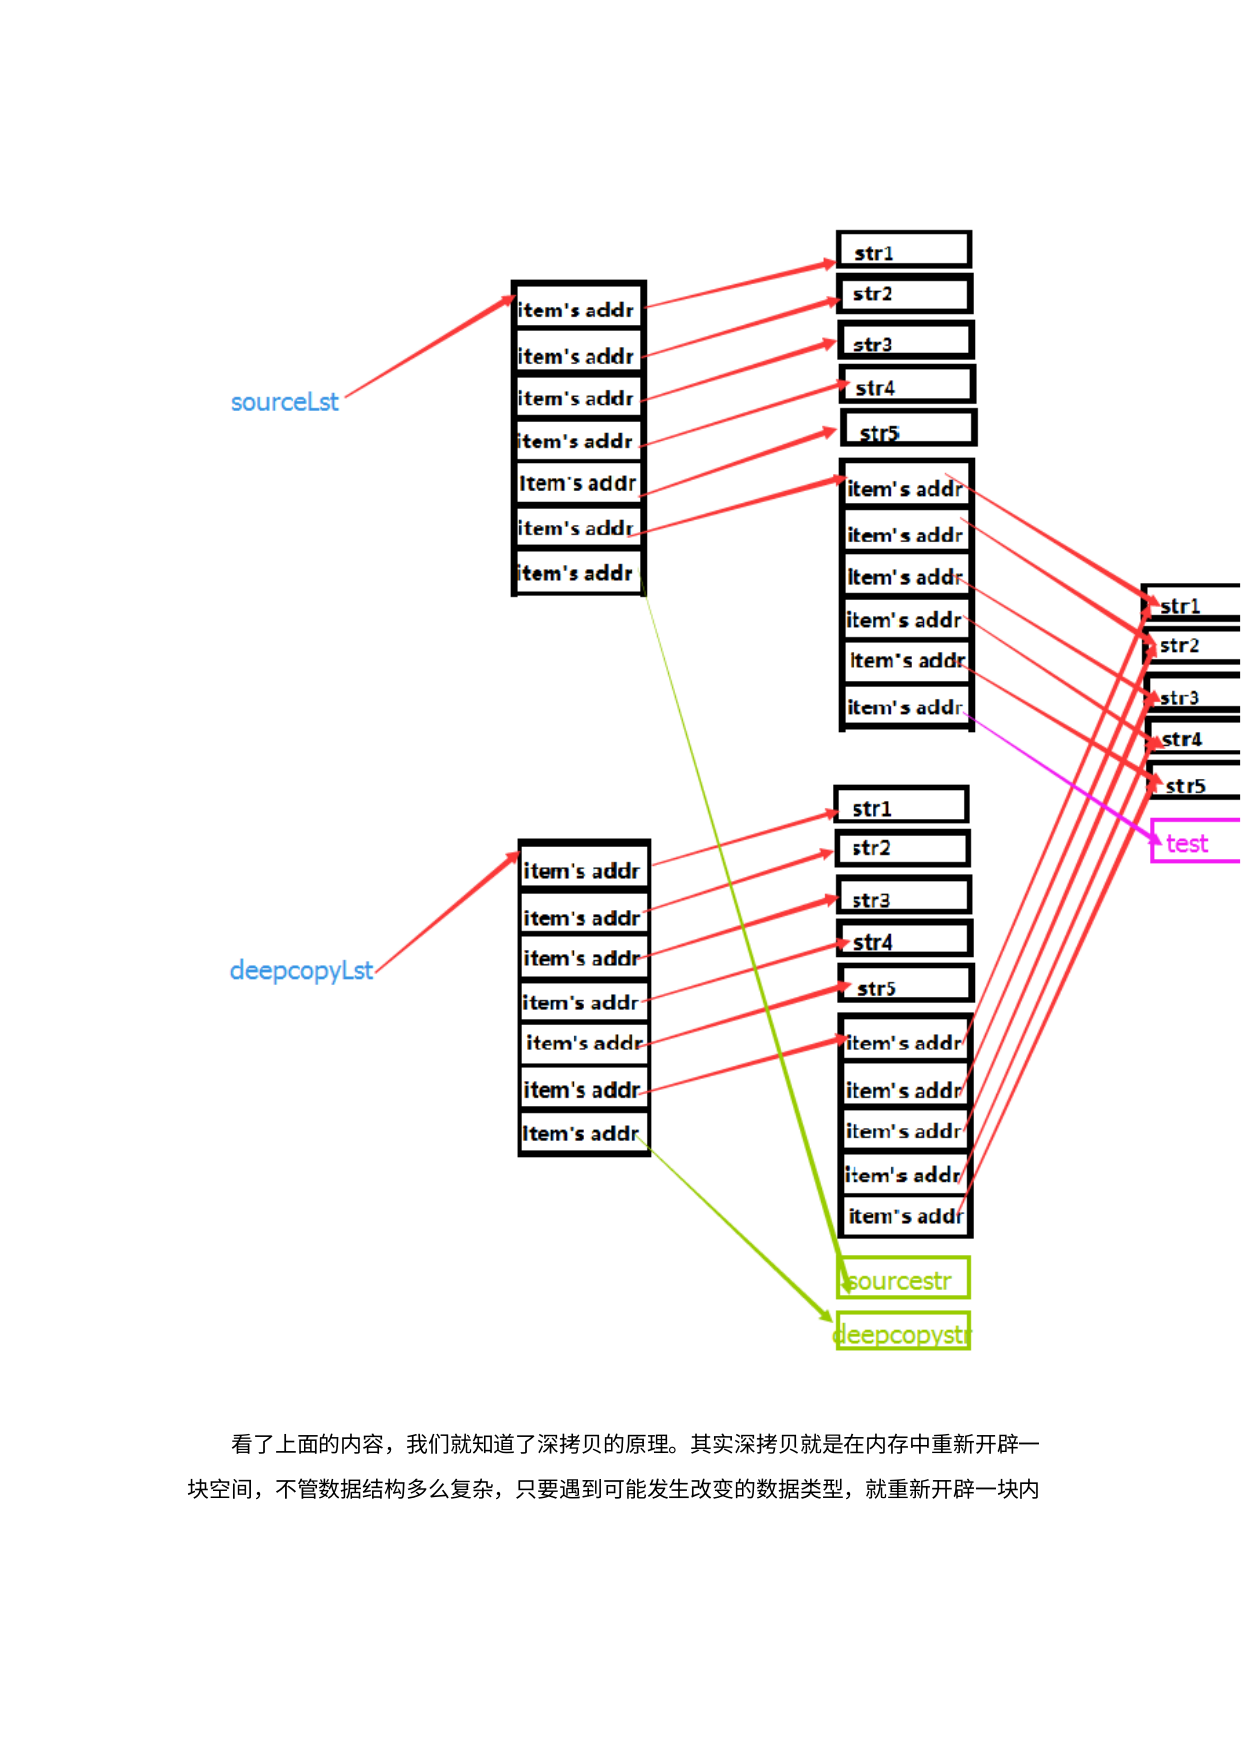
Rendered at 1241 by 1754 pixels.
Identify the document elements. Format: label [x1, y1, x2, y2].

picture [187, 216, 1241, 1381]
text [187, 1421, 1053, 1509]
